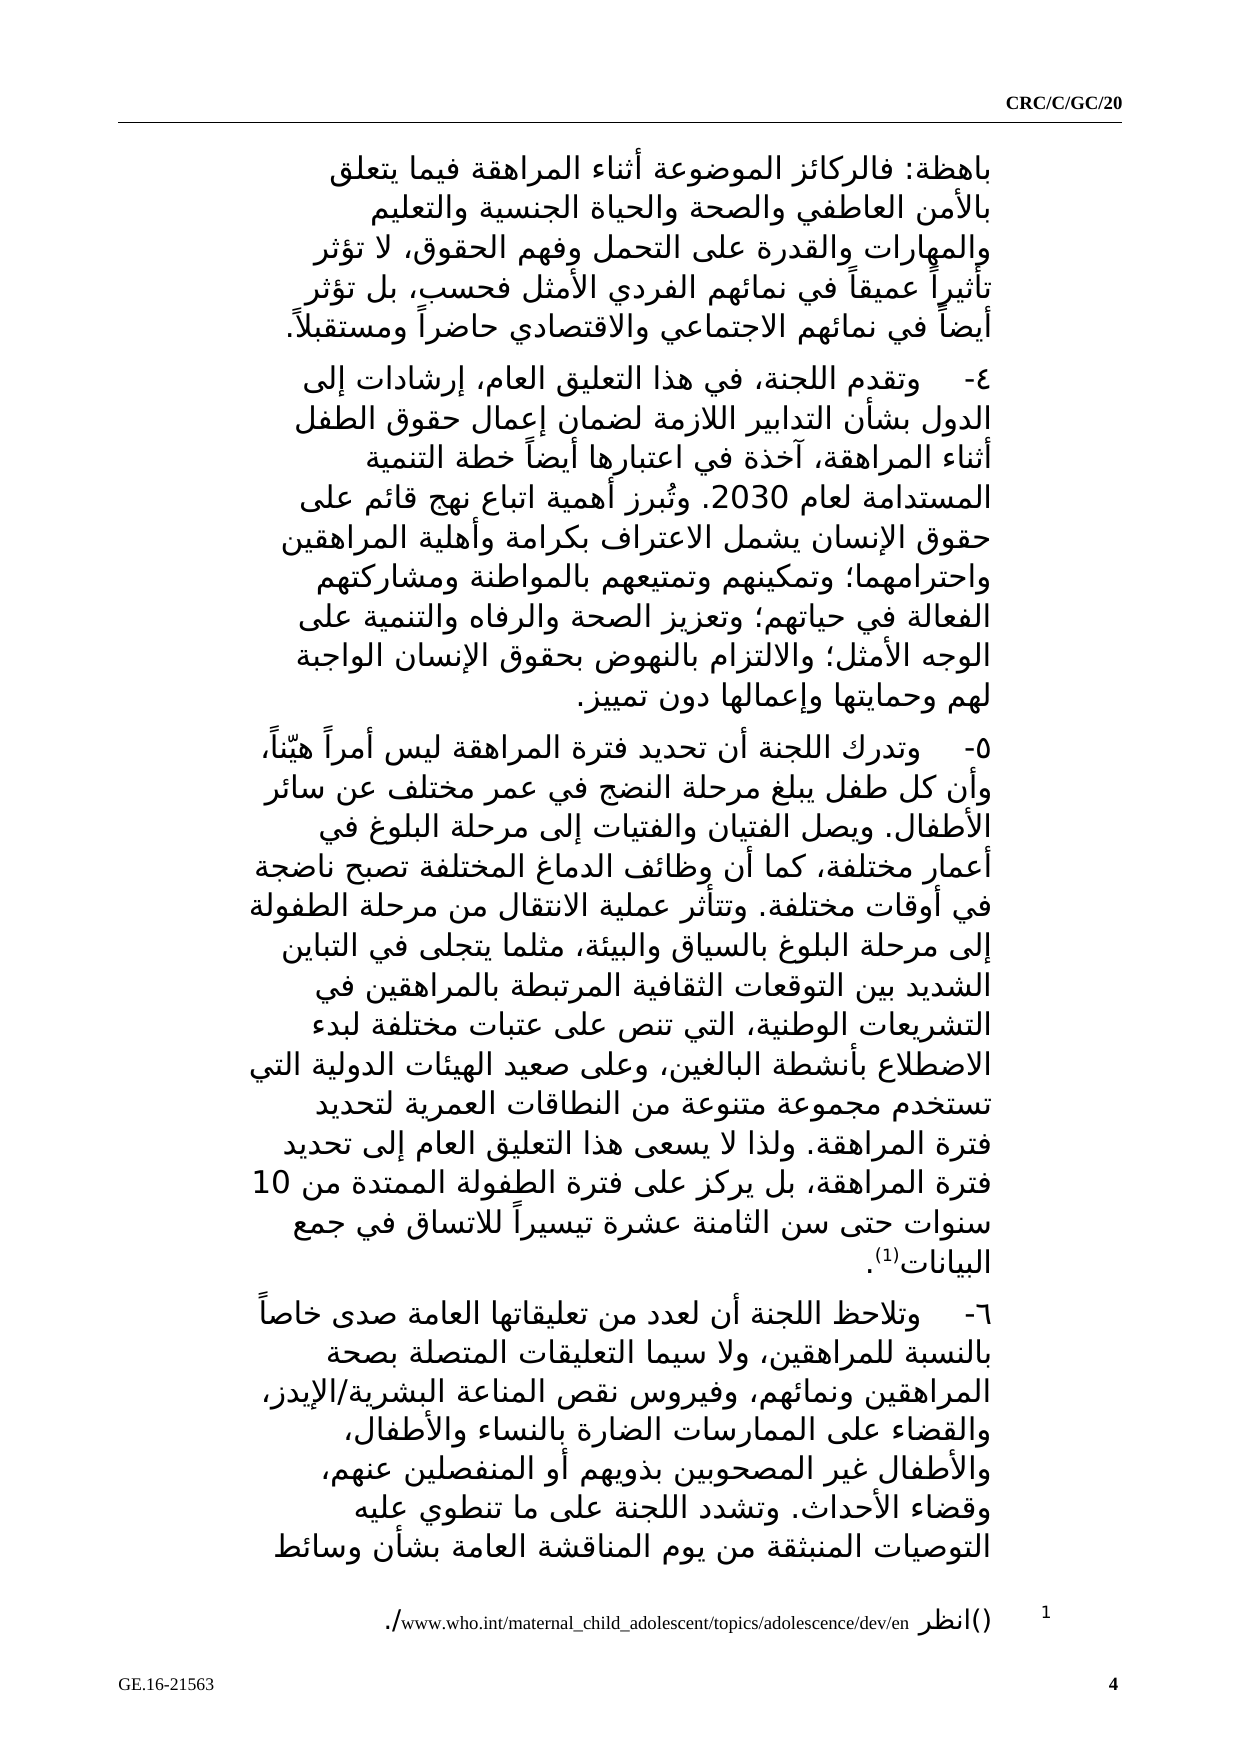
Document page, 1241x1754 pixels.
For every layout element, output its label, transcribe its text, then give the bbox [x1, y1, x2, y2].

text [248, 1293, 992, 1565]
text ٥- وتدرك اللجنة أن تحديد فترة المراهقة ليس أمراً هيّناً، وأن كل طفل يبلغ مرحلة النضج في عمر مختلف عن سائر الأطفال. ويصل الفتيان والفتيات إلى مرحلة البلوغ في أعمار مختلفة، كما أن وظائف الدماغ المختلفة تصبح ناضجة في أوقات مختلفة. وتتأثر عملية الانتقال من مرحلة الطفولة إلى مرحلة البلوغ بالسياق والبيئة، مثلما يتجلى في التباين الشديد بين التوقعات الثقافية المرتبطة بالمراهقين في التشريعات الوطنية، التي تنص على عتبات مختلفة لبدء الاضطلاع بأنشطة البالغين، وعلى صعيد الهيئات الدولية التي تستخدم مجموعة متنوعة من النطاقات العمرية لتحديد فترة المراهقة. ولذا لا يسعى هذا التعليق العام إلى تحديد فترة المراهقة، بل يركز على فترة الطفولة الممتدة من 10 سنوات حتى سن الثامنة عشرة تيسيراً للاتساق في جمع البيانات(). [248, 727, 992, 1281]
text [248, 148, 992, 346]
text ٤- وتقدم اللجنة، في هذا التعليق العام، إرشادات إلى الدول بشأن التدابير اللازمة لضمان إعمال حقوق الطفل أثناء المراهقة، آخذة في اعتبارها أيضاً خطة التنمية المستدامة لعام 2030. وتُبرز أهمية اتباع نهج قائم على حقوق الإنسان يشمل الاعتراف بكرامة وأهلية المراهقين واحترامهما؛ وتمكينهم وتمتيعهم بالمواطنة ومشاركتهم الفعالة في حياتهم؛ وتعزيز الصحة والرفاه والتنمية على الوجه الأمثل؛ والالتزام بالنهوض بحقوق الإنسان الواجبة لهم وحمايتها وإعمالها دون تمييز. [248, 358, 992, 714]
